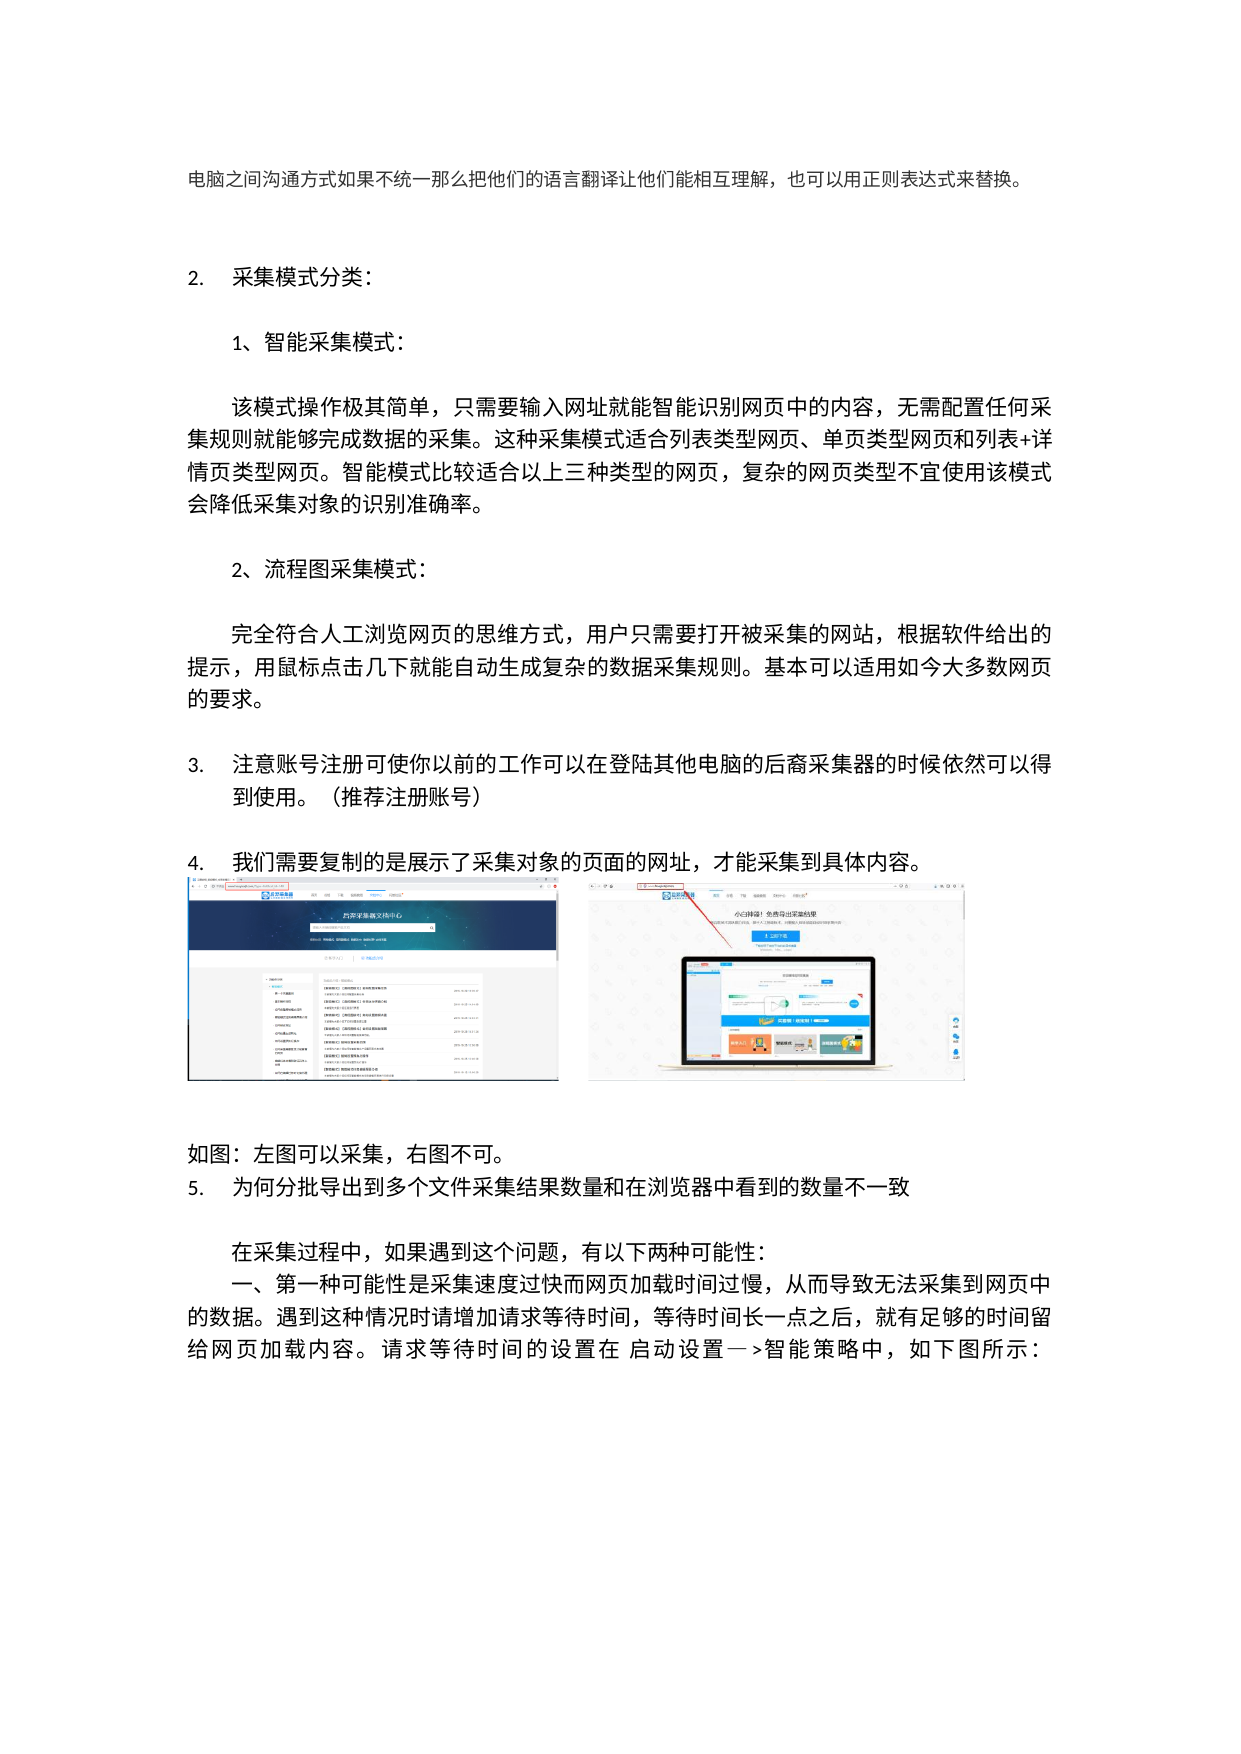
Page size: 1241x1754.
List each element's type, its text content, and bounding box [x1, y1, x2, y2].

text 该模式操作极其简单，只需要输入网址就能智能识别网页中的内容，无需配置任何采集规则就能够完成数据的采集。这种采集模式适合列表类型网页、单页类型网页和列表+详情页类型网页。智能模式比较适合以上三种类型的网页，复杂的网页类型不宜使用该模式，会降低采集对象的识别准确率。 [187, 389, 1053, 519]
list 采集模式分类： [187, 259, 1053, 292]
list 注意账号注册可使你以前的工作可以在登陆其他电脑的后裔采集器的时候依然可以得到使用。（推荐注册账号） [187, 747, 1053, 812]
list 在采集过程中，如果遇到这个问题，有以下两种可能性： [231, 1234, 1053, 1267]
text 1、智能采集模式： [187, 324, 1053, 357]
list 我们需要复制的是展示了采集对象的页面的网址，才能采集到具体内容。 [187, 844, 1053, 877]
list 如图：左图可以采集，右图不可。 [187, 1137, 1053, 1169]
text 2、流程图采集模式： [187, 552, 1053, 584]
picture [187, 877, 559, 1081]
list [187, 1267, 1053, 1364]
picture [588, 883, 965, 1081]
list 为何分批导出到多个文件采集结果数量和在浏览器中看到的数量不一致 [187, 1169, 1053, 1202]
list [187, 162, 1053, 194]
text 完全符合人工浏览网页的思维方式，用户只需要打开被采集的网站，根据软件给出的提示，用鼠标点击几下就能自动生成复杂的数据采集规则。基本可以适用如今大多数网页的要求。 [187, 617, 1053, 714]
